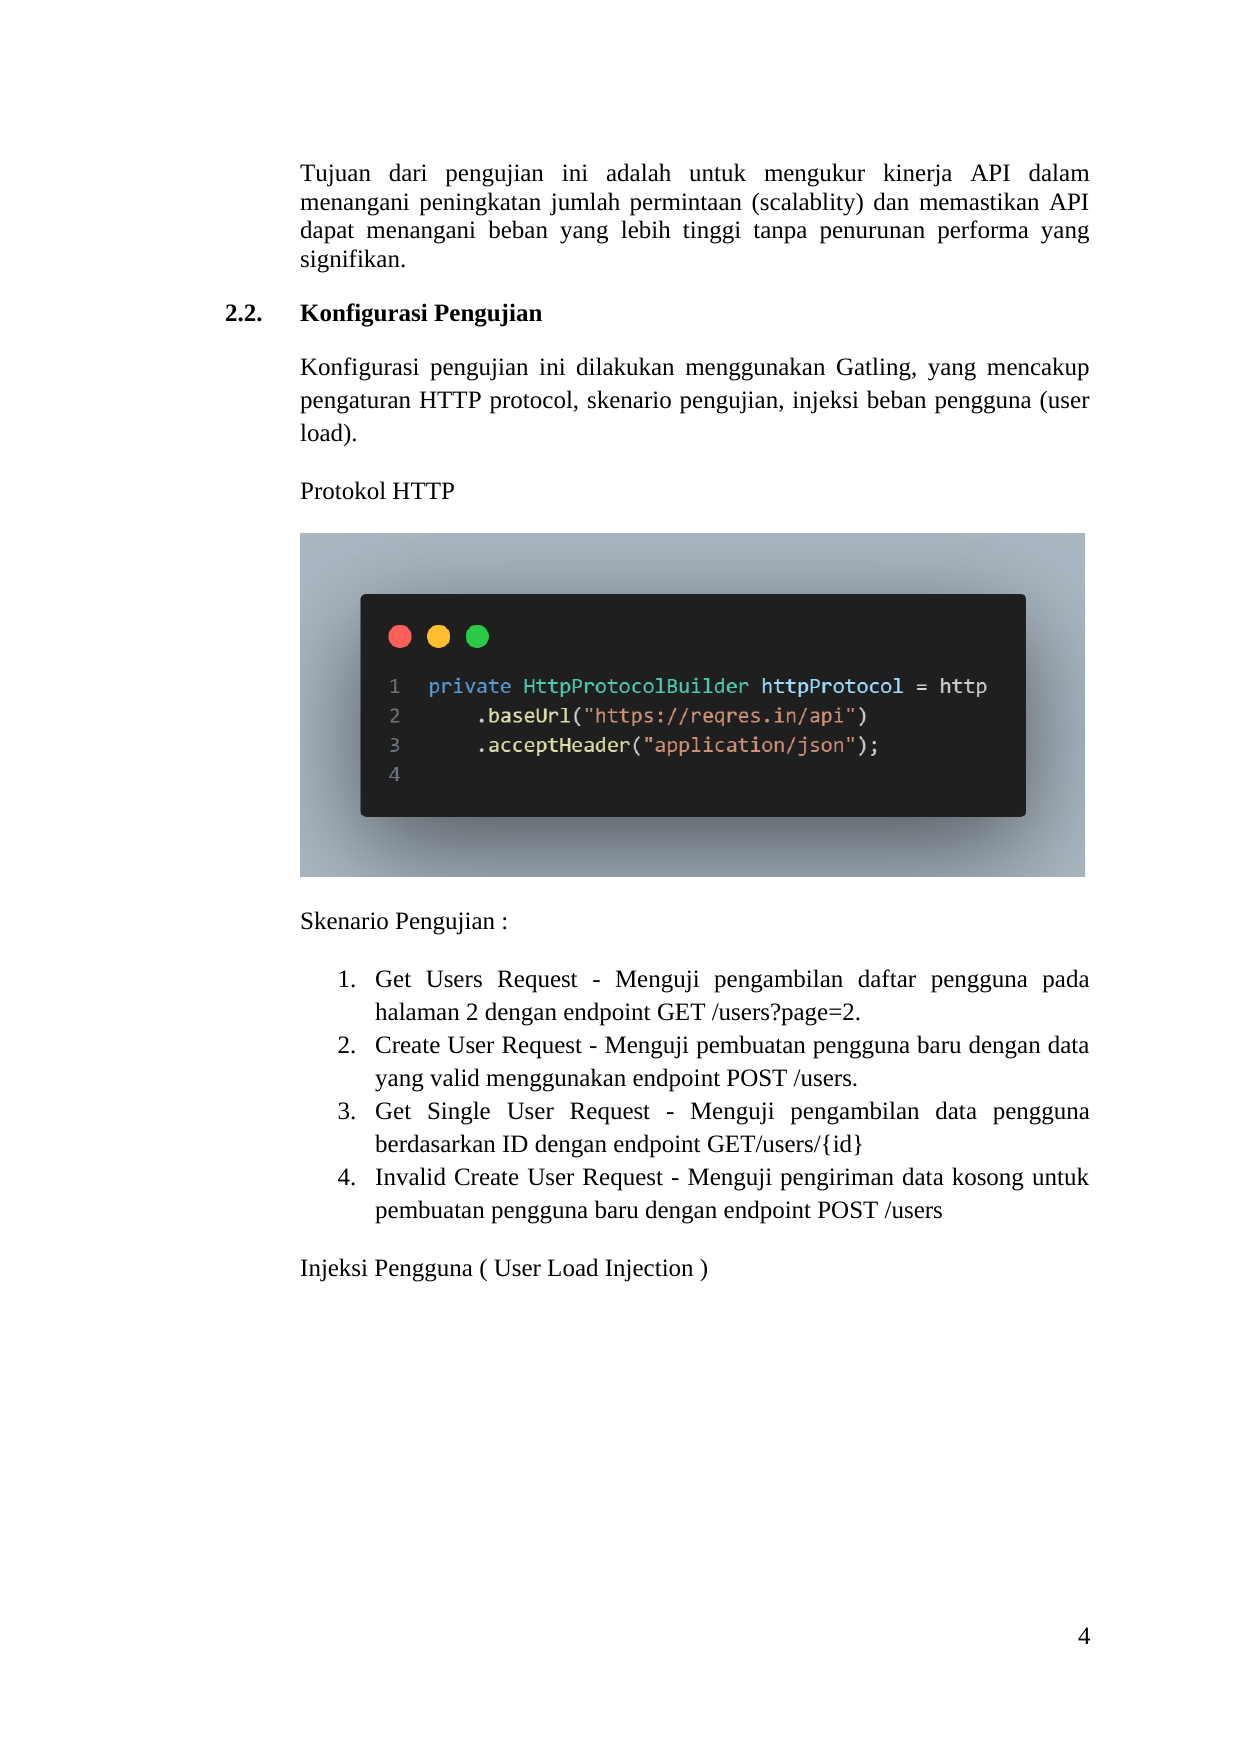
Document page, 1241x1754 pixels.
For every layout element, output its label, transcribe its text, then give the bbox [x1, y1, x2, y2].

text Injeksi Pengguna ( User Load Injection ) [300, 1253, 1090, 1282]
text Protokol HTTP [300, 476, 1090, 504]
list Create User Request - Menguji pembuatan pengguna baru dengan data yang valid menggunakan endpoint POST /users. [337, 1030, 1090, 1092]
picture [300, 533, 1085, 877]
text Tujuan dari pengujian ini adalah untuk mengukur kinerja API dalam menangani peningkatan jumlah permintaan (scalablity) dan memastikan API dapat menangani beban yang lebih tinggi tanpa penurunan performa yang signifikan. [300, 158, 1090, 273]
subtitle Konfigurasi Pengujian [262, 298, 1090, 327]
text Skenario Pengujian : [300, 906, 1090, 935]
list Get Single User Request - Menguji pengambilan data pengguna berdasarkan ID dengan endpoint GET/users/{id} [337, 1096, 1090, 1158]
text Konfigurasi pengujian ini dilakukan menggunakan Gatling, yang mencakup pengaturan HTTP protocol, skenario pengujian, injeksi beban pengguna (user load). [300, 352, 1090, 447]
list Invalid Create User Request - Menguji pengiriman data kosong untuk pembuatan pengguna baru dengan endpoint POST /users [337, 1162, 1090, 1224]
list Get Users Request - Menguji pengambilan daftar pengguna pada halaman 2 dengan endpoint GET /users?page=2. [337, 964, 1090, 1026]
